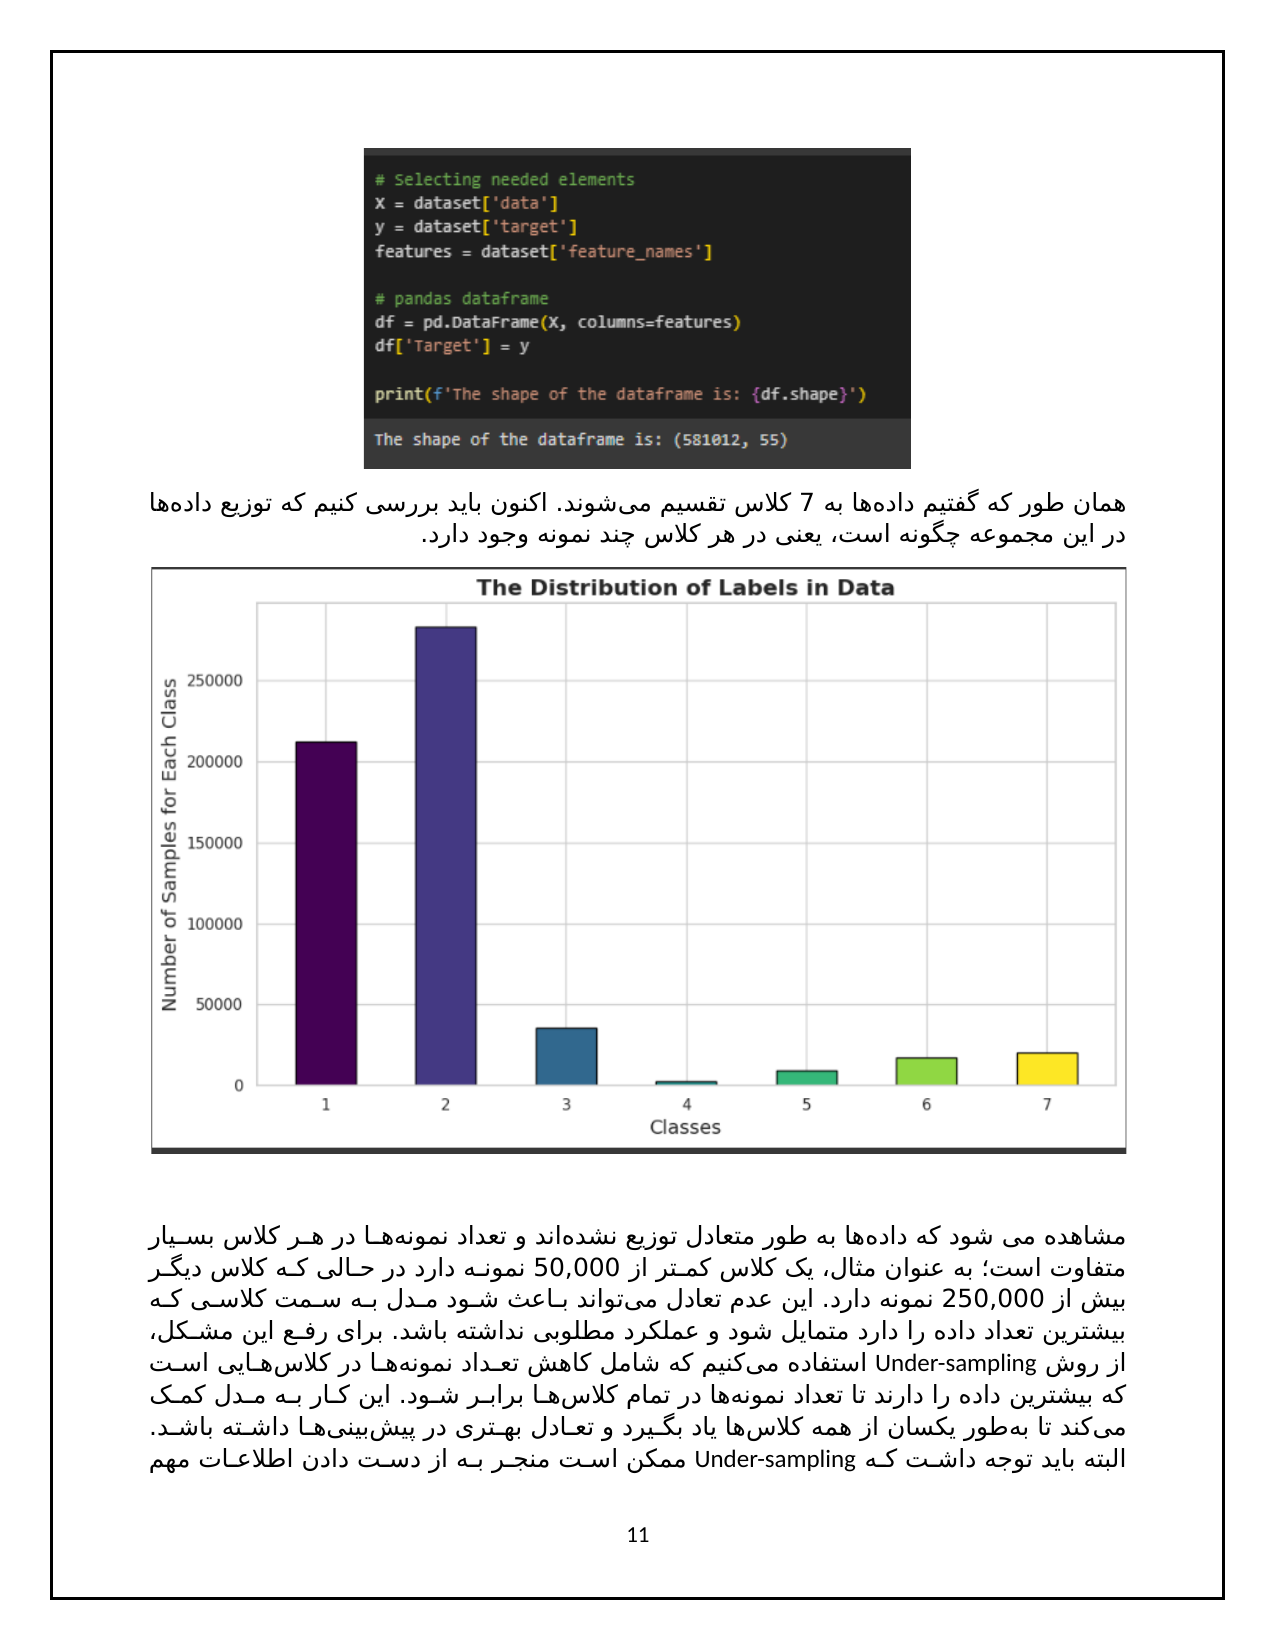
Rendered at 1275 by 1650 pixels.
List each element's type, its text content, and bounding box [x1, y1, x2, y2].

picture [151, 567, 1127, 1154]
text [148, 1222, 1126, 1474]
picture [363, 148, 911, 469]
text همان طور که گفتیم داده‌ها به 7 کلاس تقسیم می‌شوند. اکنون باید بررسی کنیم که توزیع داده‌ها در این مجموعه چگونه است، یعنی در هر کلاس چند نمونه وجود دارد. [148, 488, 1126, 548]
